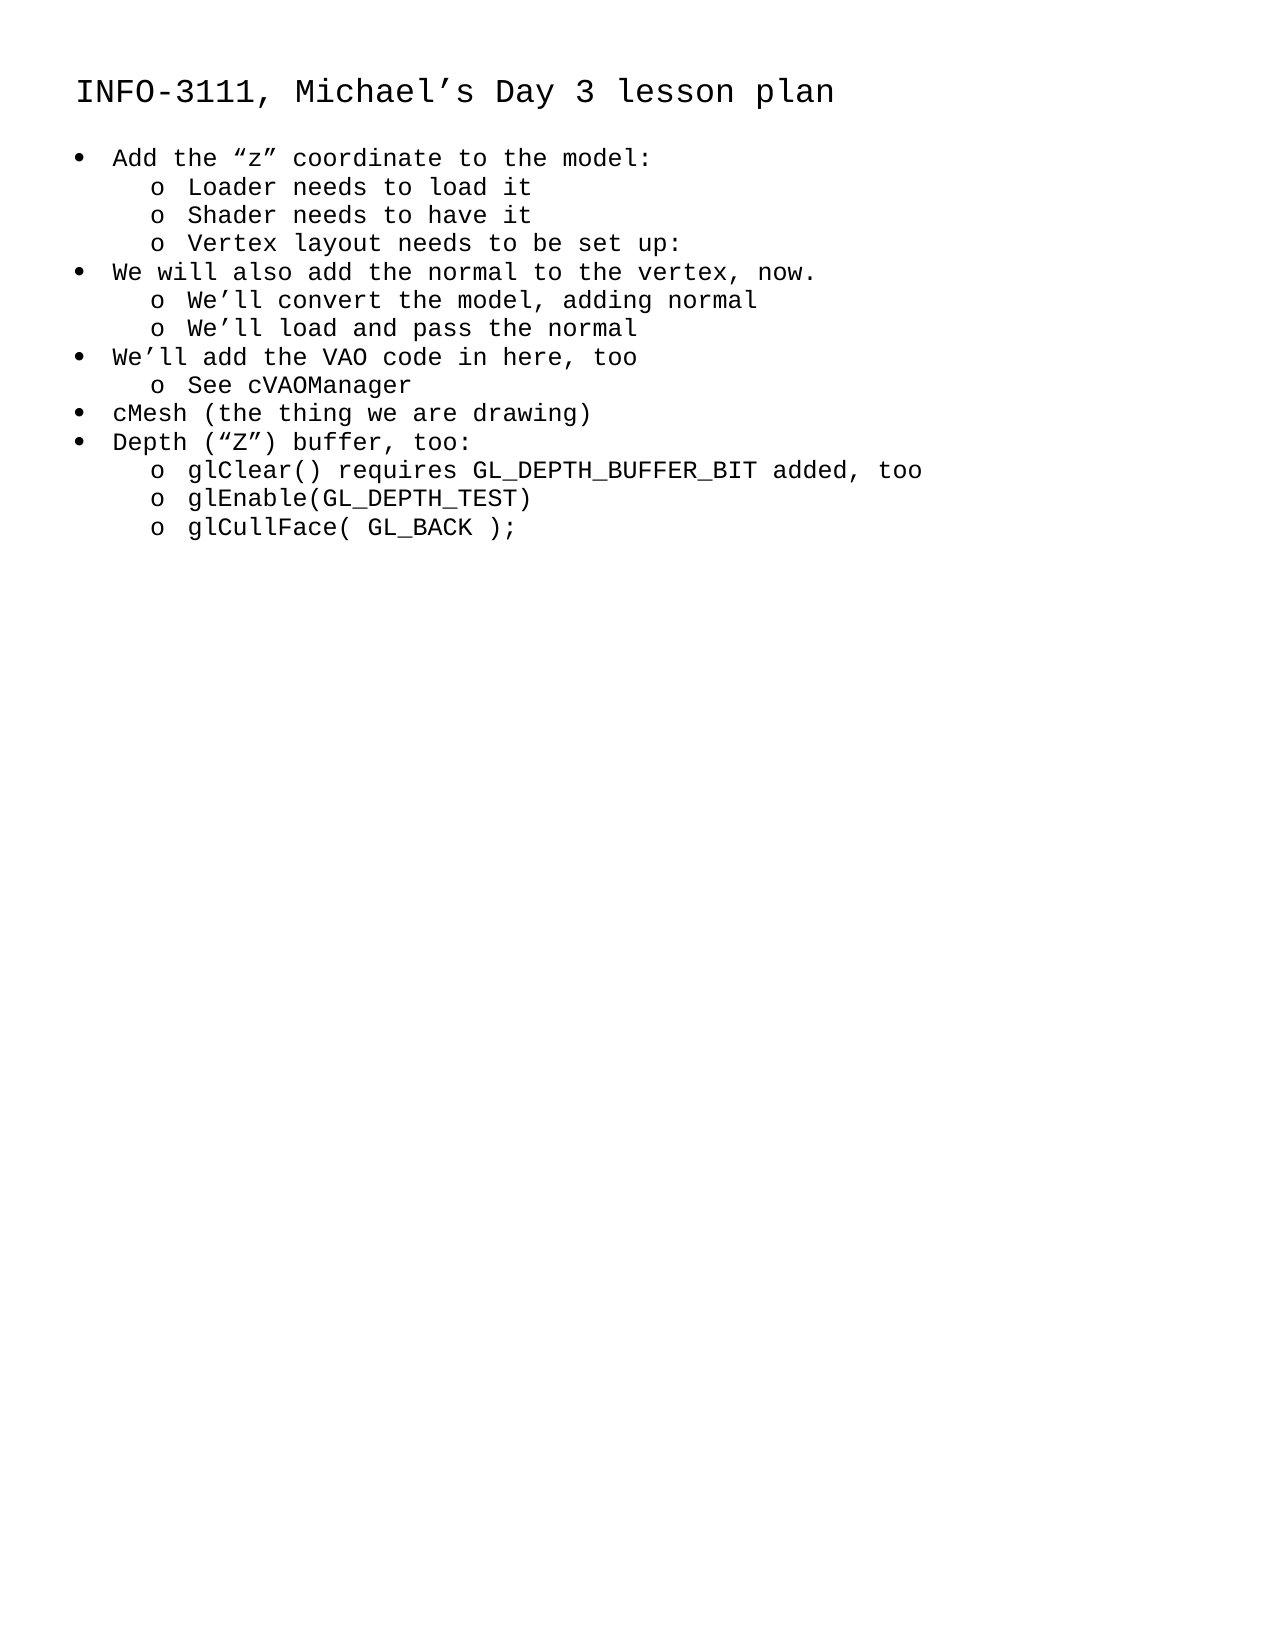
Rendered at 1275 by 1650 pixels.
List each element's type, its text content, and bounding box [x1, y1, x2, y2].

list glEnable(GL_DEPTH_TEST) [150, 486, 1200, 514]
list Loader needs to load it [150, 174, 1200, 202]
list cMesh (the thing we are drawing) [75, 401, 1200, 429]
list We’ll load and pass the normal [150, 316, 1200, 344]
list See cVAOManager [150, 372, 1200, 401]
list Shader needs to have it [150, 202, 1200, 231]
list Add the “z” coordinate to the model: [75, 146, 1200, 174]
list We’ll convert the model, adding normal [150, 287, 1200, 316]
list glCullFace( GL_BACK ); [150, 514, 1200, 542]
list Depth (“Z”) buffer, too: [75, 429, 1200, 457]
text INFO-3111, Michael’s Day 3 lesson plan [75, 75, 1200, 113]
list We’ll add the VAO code in here, too [75, 344, 1200, 372]
list glClear() requires GL_DEPTH_BUFFER_BIT added, too [150, 457, 1200, 486]
list We will also add the normal to the vertex, now. [75, 259, 1200, 287]
list Vertex layout needs to be set up: [150, 231, 1200, 259]
